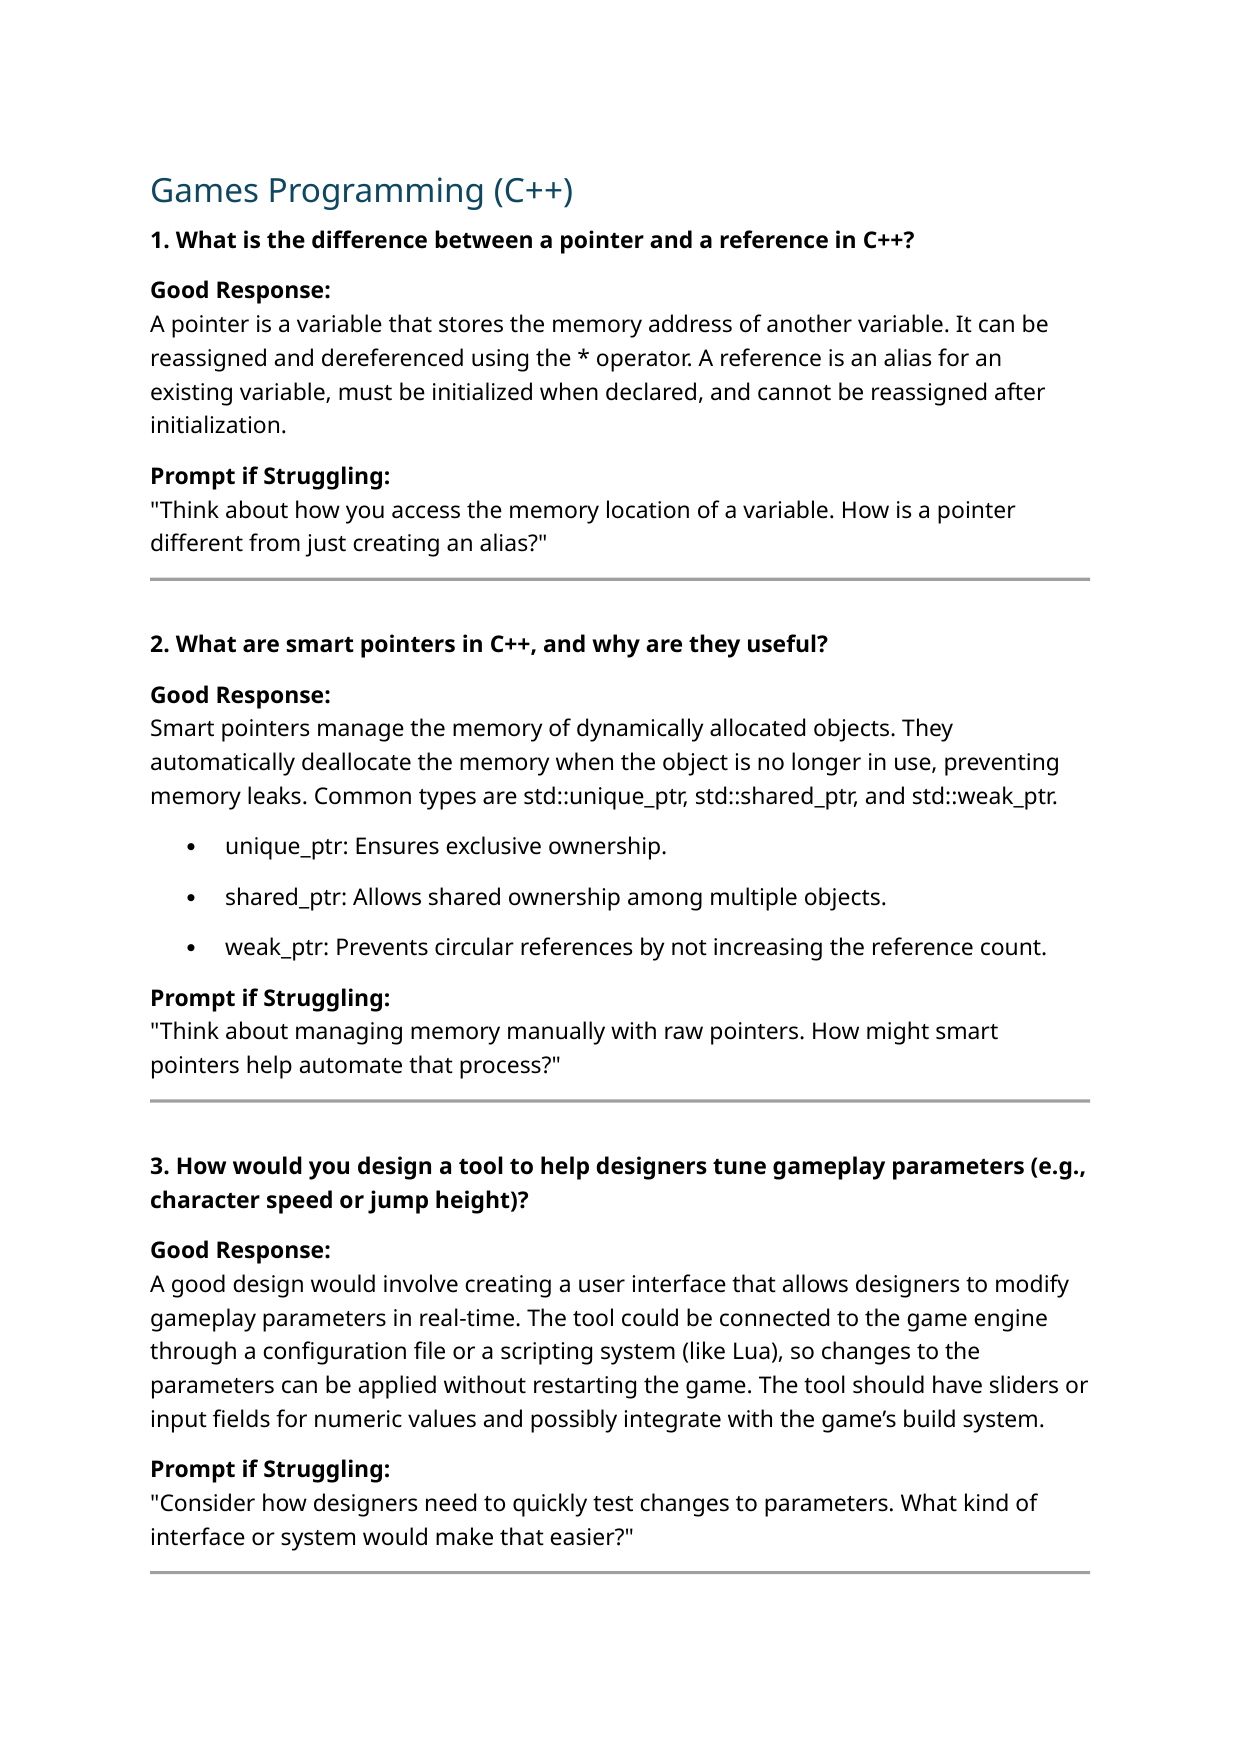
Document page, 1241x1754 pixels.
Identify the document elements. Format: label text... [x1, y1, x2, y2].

text 3. How would you design a tool to help designers tune gameplay parameters (e.g., character speed or jump height)? [150, 1150, 1090, 1215]
text Prompt if Struggling: "Consider how designers need to quickly test changes to parameters. What kind of interface or system would make that easier?" [150, 1453, 1090, 1552]
list weak_ptr: Prevents circular references by not increasing the reference count. [187, 931, 1090, 962]
list unique_ptr: Ensures exclusive ownership. [187, 830, 1090, 861]
list shared_ptr: Allows shared ownership among multiple objects. [187, 881, 1090, 912]
text Prompt if Struggling: "Think about managing memory manually with raw pointers. How might smart pointers help automate that process?" [150, 981, 1090, 1080]
text Good Response: A pointer is a variable that stores the memory address of another variable. It can be reassigned and dereferenced using the * operator. A reference is an alias for an existing variable, must be initialized when declared, and cannot be reassigned after initialization. [150, 274, 1090, 441]
text Good Response: A good design would involve creating a user interface that allows designers to modify gameplay parameters in real-time. The tool could be connected to the game engine through a configuration file or a scripting system (like Lua), so changes to the parameters can be applied without restarting the game. The tool should have sliders or input fields for numeric values and possibly integrate with the game’s build system. [150, 1234, 1090, 1434]
subtitle Games Programming (C++) [150, 167, 1090, 212]
text 1. What is the difference between a pointer and a reference in C++? [150, 224, 1090, 255]
text Good Response: Smart pointers manage the memory of dynamically allocated objects. They automatically deallocate the memory when the object is no longer in use, preventing memory leaks. Common types are std::unique_ptr, std::shared_ptr, and std::weak_ptr. [150, 678, 1090, 811]
text 2. What are smart pointers in C++, and why are they useful? [150, 628, 1090, 659]
text Prompt if Struggling: "Think about how you access the memory location of a variable. How is a pointer different from just creating an alias?" [150, 460, 1090, 558]
